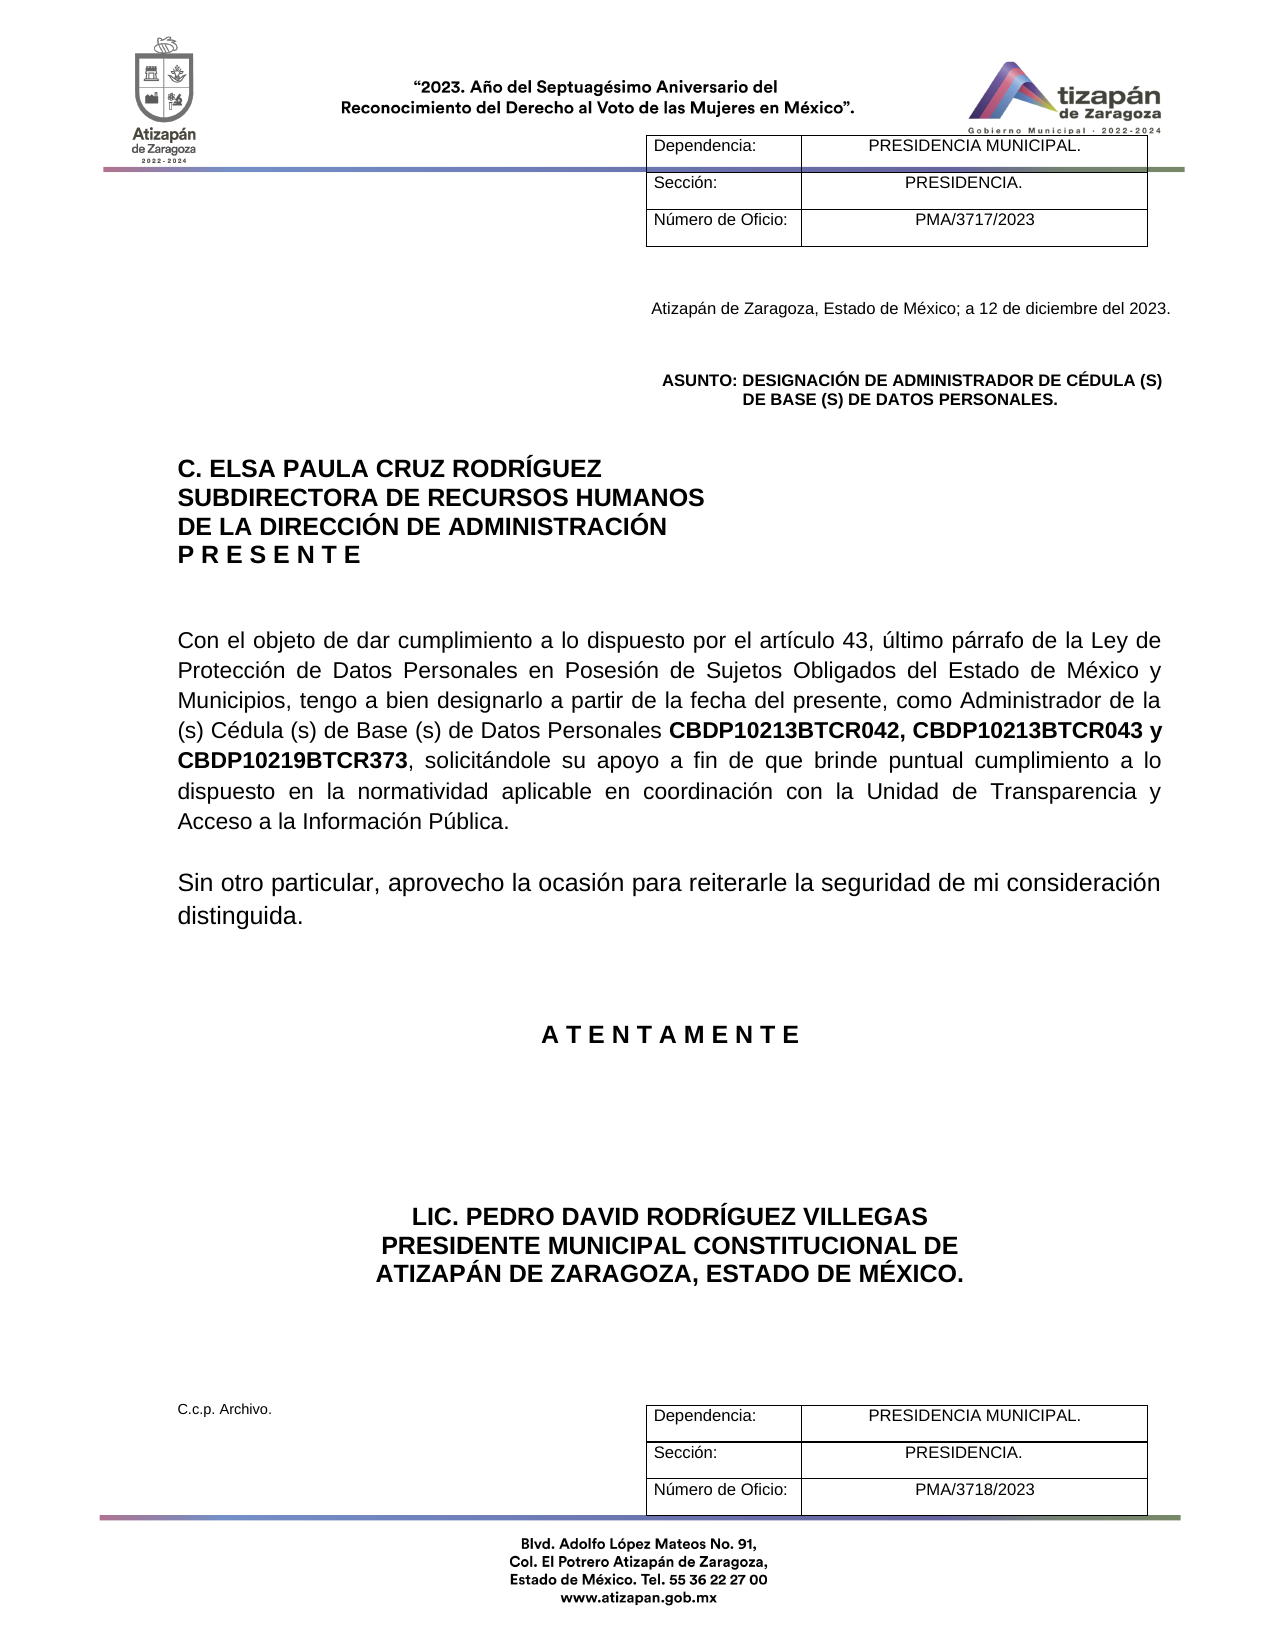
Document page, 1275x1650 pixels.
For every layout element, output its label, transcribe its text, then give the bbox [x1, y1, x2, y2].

table_header PRESIDENCIA MUNICIPAL. [802, 136, 1147, 172]
text ATIZAPÁN DE ZARAGOZA, ESTADO DE MÉXICO. [177, 1259, 1162, 1288]
text SUBDIRECTORA DE RECURSOS HUMANOS [177, 483, 1162, 512]
table_header Dependencia: [647, 136, 801, 172]
table_header Dependencia: [647, 1406, 801, 1441]
text LIC. PEDRO DAVID RODRÍGUEZ VILLEGAS [177, 1202, 1162, 1231]
picture [103, 30, 1185, 173]
table_header PRESIDENCIA MUNICIPAL. [802, 1406, 1147, 1441]
text Sin otro particular, aprovecho la ocasión para reiterarle la seguridad de mi consideración distinguida. [177, 868, 1162, 930]
picture [99, 1507, 1181, 1650]
table_cell PMA/3718/2023 [802, 1479, 1147, 1515]
text PRESIDENTE MUNICIPAL CONSTITUCIONAL DE [177, 1231, 1162, 1259]
text C. ELSA PAULA CRUZ RODRÍGUEZ [177, 454, 1162, 483]
table_cell Número de Oficio: [647, 1479, 801, 1515]
table_cell Sección: [647, 1443, 801, 1478]
table_cell PRESIDENCIA. [802, 173, 1147, 209]
text A T E N T A M E N T E [177, 1020, 1162, 1049]
table_cell PRESIDENCIA. [802, 1443, 1147, 1478]
text P R E S E N T E [177, 540, 1162, 569]
text ASUNTO: DESIGNACIÓN DE ADMINISTRADOR DE CÉDULA (S) [177, 370, 1162, 389]
table_cell Sección: [647, 173, 801, 209]
text DE BASE (S) DE DATOS PERSONALES. [546, 389, 1162, 409]
text C.c.p. Archivo. [177, 1401, 1162, 1418]
text DE LA DIRECCIÓN DE ADMINISTRACIÓN [177, 512, 1162, 540]
table_cell Número de Oficio: [647, 210, 801, 246]
text Con el objeto de dar cumplimiento a lo dispuesto por el artículo 43, último párrafo de la Ley de Protección de Datos Personales en Posesión de Sujetos Obligados del Estado de México y Municipios, tengo a bien designarlo a partir de la fecha del presente, como Administrador de la (s) Cédula (s) de Base (s) de Datos Personales CBDP10213BTCR042, CBDP10213BTCR043 y CBDP10219BTCR373, solicitándole su apoyo a fin de que brinde puntual cumplimiento a lo dispuesto en la normatividad aplicable en coordinación con la Unidad de Transparencia y Acceso a la Información Pública. [177, 627, 1162, 834]
text Atizapán de Zaragoza, Estado de México; a 12 de diciembre del 2023. [177, 299, 1171, 318]
table_cell PMA/3717/2023 [802, 210, 1147, 246]
